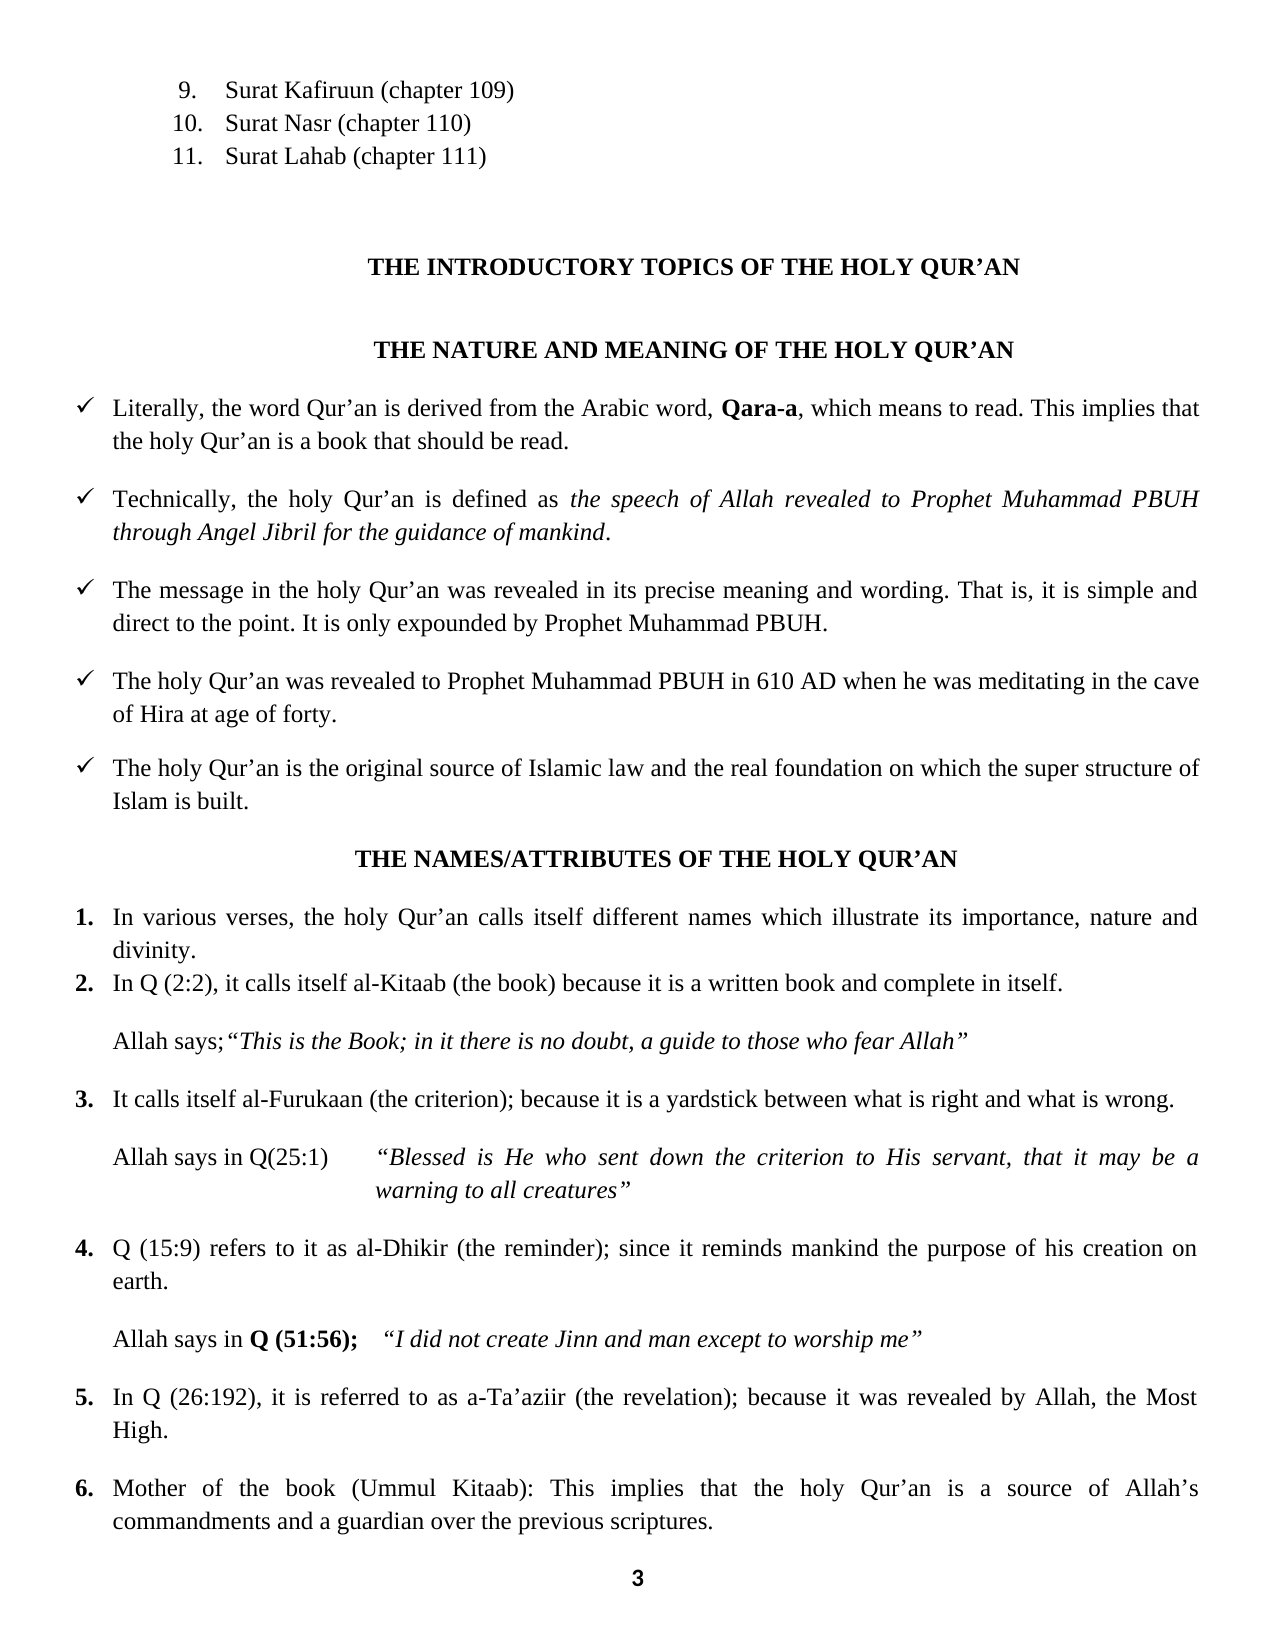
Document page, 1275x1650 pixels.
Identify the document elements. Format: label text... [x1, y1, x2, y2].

list Surat Kafiruun (chapter 109) [187, 75, 1200, 104]
list Literally, the word Qur’an is derived from the Arabic word, Qara-a, which means to read. This implies that the holy Qur’an is a book that should be read. [75, 393, 1200, 454]
text THE INTRODUCTORY TOPICS OF THE HOLY QUR’AN [187, 252, 1200, 281]
text Allah says in Q (51:56); “I did not create Jinn and man except to worship me” [75, 1324, 1200, 1353]
list It calls itself al-Furukaan (the criterion); because it is a yardstick between what is right and what is wrong. [75, 1084, 1200, 1113]
list Mother of the book (Ummul Kitaab): This implies that the holy Qur’an is a source of Allah’s commandments and a guardian over the previous scriptures. [75, 1473, 1200, 1535]
text THE NATURE AND MEANING OF THE HOLY QUR’AN [187, 335, 1200, 363]
list The holy Qur’an is the original source of Islamic law and the real foundation on which the super structure of Islam is built. [75, 753, 1200, 814]
list In Q (26:192), it is referred to as a-Ta’aziir (the revelation); because it was revealed by Allah, the Most High. [75, 1382, 1200, 1444]
list Surat Lahab (chapter 111) [187, 141, 1200, 170]
list Technically, the holy Qur’an is defined as the speech of Allah revealed to Prophet Muhammad PBUH through Angel Jibril for the guidance of mankind. [75, 484, 1200, 546]
list The holy Qur’an was revealed to Prophet Muhammad PBUH in 610 AD when he was meditating in the cave of Hira at age of forty. [75, 666, 1200, 728]
text THE NAMES/ATTRIBUTES OF THE HOLY QUR’AN [112, 844, 1200, 873]
text Allah says in Q(25:1) “Blessed is He who sent down the criterion to His servant, that it may be a warning to all creatures” [112, 1142, 1200, 1204]
list Q (15:9) refers to it as al-Dhikir (the reminder); since it reminds mankind the purpose of his creation on earth. [75, 1233, 1200, 1295]
list Surat Nasr (chapter 110) [187, 108, 1200, 137]
list In Q (2:2), it calls itself al-Kitaab (the book) because it is a written book and complete in itself. [75, 968, 1200, 997]
list The message in the holy Qur’an was revealed in its precise meaning and wording. That is, it is simple and direct to the point. It is only expounded by Prophet Muhammad PBUH. [75, 575, 1200, 637]
text Allah says; “This is the Book; in it there is no doubt, a guide to those who fear Allah” [75, 1026, 1200, 1055]
list In various verses, the holy Qur’an calls itself different names which illustrate its importance, nature and divinity. [75, 902, 1200, 964]
